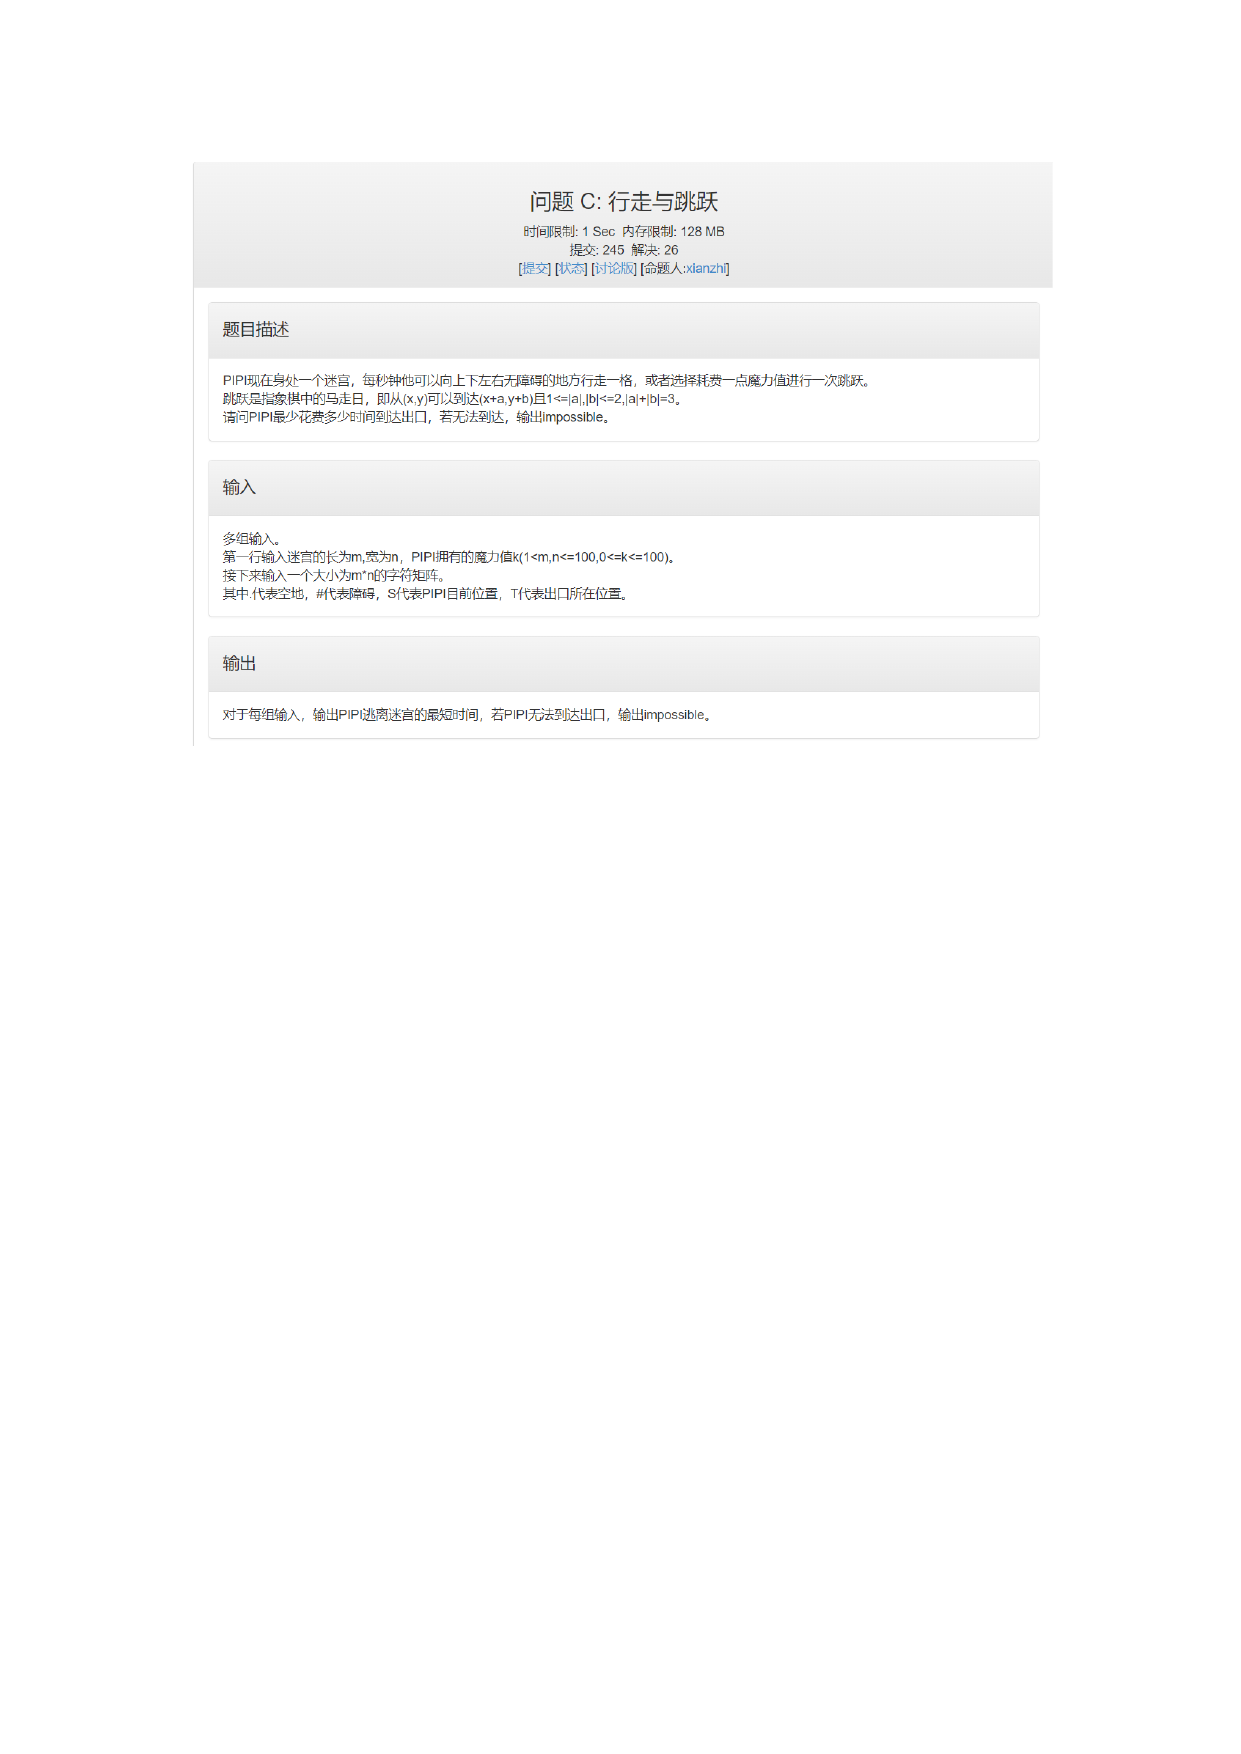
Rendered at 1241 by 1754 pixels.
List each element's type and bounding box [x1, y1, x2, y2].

picture [187, 162, 1053, 746]
